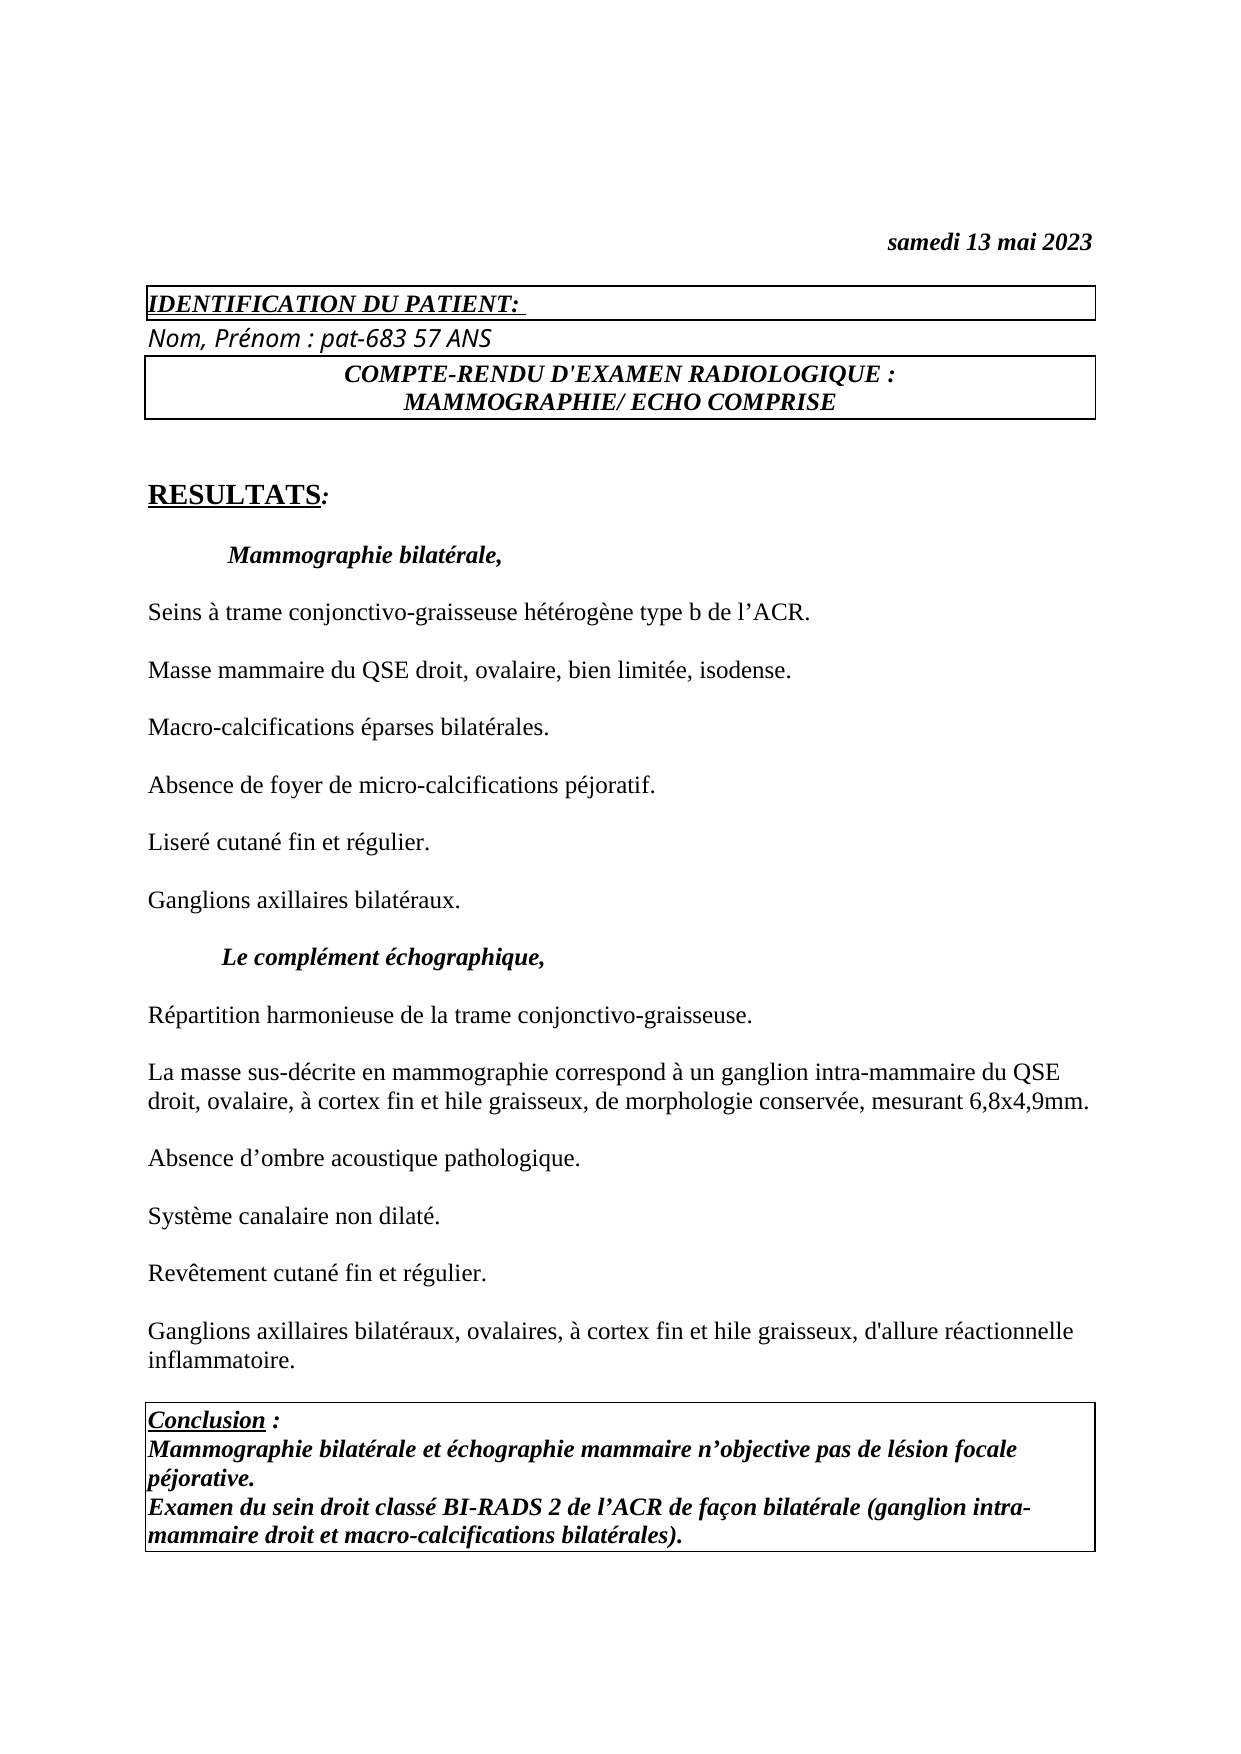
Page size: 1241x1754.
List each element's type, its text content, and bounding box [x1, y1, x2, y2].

text Examen du sein droit classé BI-RADS 2 de l’ACR de façon bilatérale (ganglion intra-mammaire droit et macro-calcifications bilatérales). [146, 1488, 1094, 1551]
text Absence d’ombre acoustique pathologique. [148, 1143, 1092, 1172]
text Macro-calcifications éparses bilatérales. [148, 712, 1092, 741]
text Ganglions axillaires bilatéraux, ovalaires, à cortex fin et hile graisseux, d'allure réactionnelle inflammatoire. [148, 1316, 1092, 1373]
text MAMMOGRAPHIE/ ECHO COMPRISE [146, 384, 1095, 418]
text La masse sus-décrite en mammographie correspond à un ganglion intra-mammaire du QSE droit, ovalaire, à cortex fin et hile graisseux, de morphologie conservée, mesurant 6,8x4,9mm. [148, 1057, 1092, 1115]
text Revêtement cutané fin et régulier. [148, 1258, 1092, 1287]
text Conclusion : [146, 1403, 1094, 1434]
text Mammographie bilatérale et échographie mammaire n’objective pas de lésion focale péjorative. [148, 1434, 1092, 1488]
text Ganglions axillaires bilatéraux. [148, 885, 1092, 913]
text Répartition harmonieuse de la trame conjonctivo-graisseuse. [148, 1000, 1092, 1028]
text Absence de foyer de micro-calcifications péjoratif. [148, 770, 1092, 798]
text Nom, Prénom : pat-683 57 ANS [148, 321, 1092, 355]
text Le complément échographique, [148, 942, 1092, 971]
text COMPTE-RENDU D'EXAMEN RADIOLOGIQUE : [146, 357, 1095, 384]
text Mammographie bilatérale, [148, 540, 1092, 568]
text RESULTATS: [148, 477, 1092, 511]
text Seins à trame conjonctivo-graisseuse hétérogène type b de l’ACR. [148, 597, 1092, 626]
text Masse mammaire du QSE droit, ovalaire, bien limitée, isodense. [148, 655, 1092, 683]
text IDENTIFICATION DU PATIENT: [148, 287, 1095, 319]
text Système canalaire non dilaté. [148, 1201, 1092, 1230]
text samedi 13 mai 2023 [148, 227, 1092, 256]
text Liseré cutané fin et régulier. [148, 827, 1092, 856]
